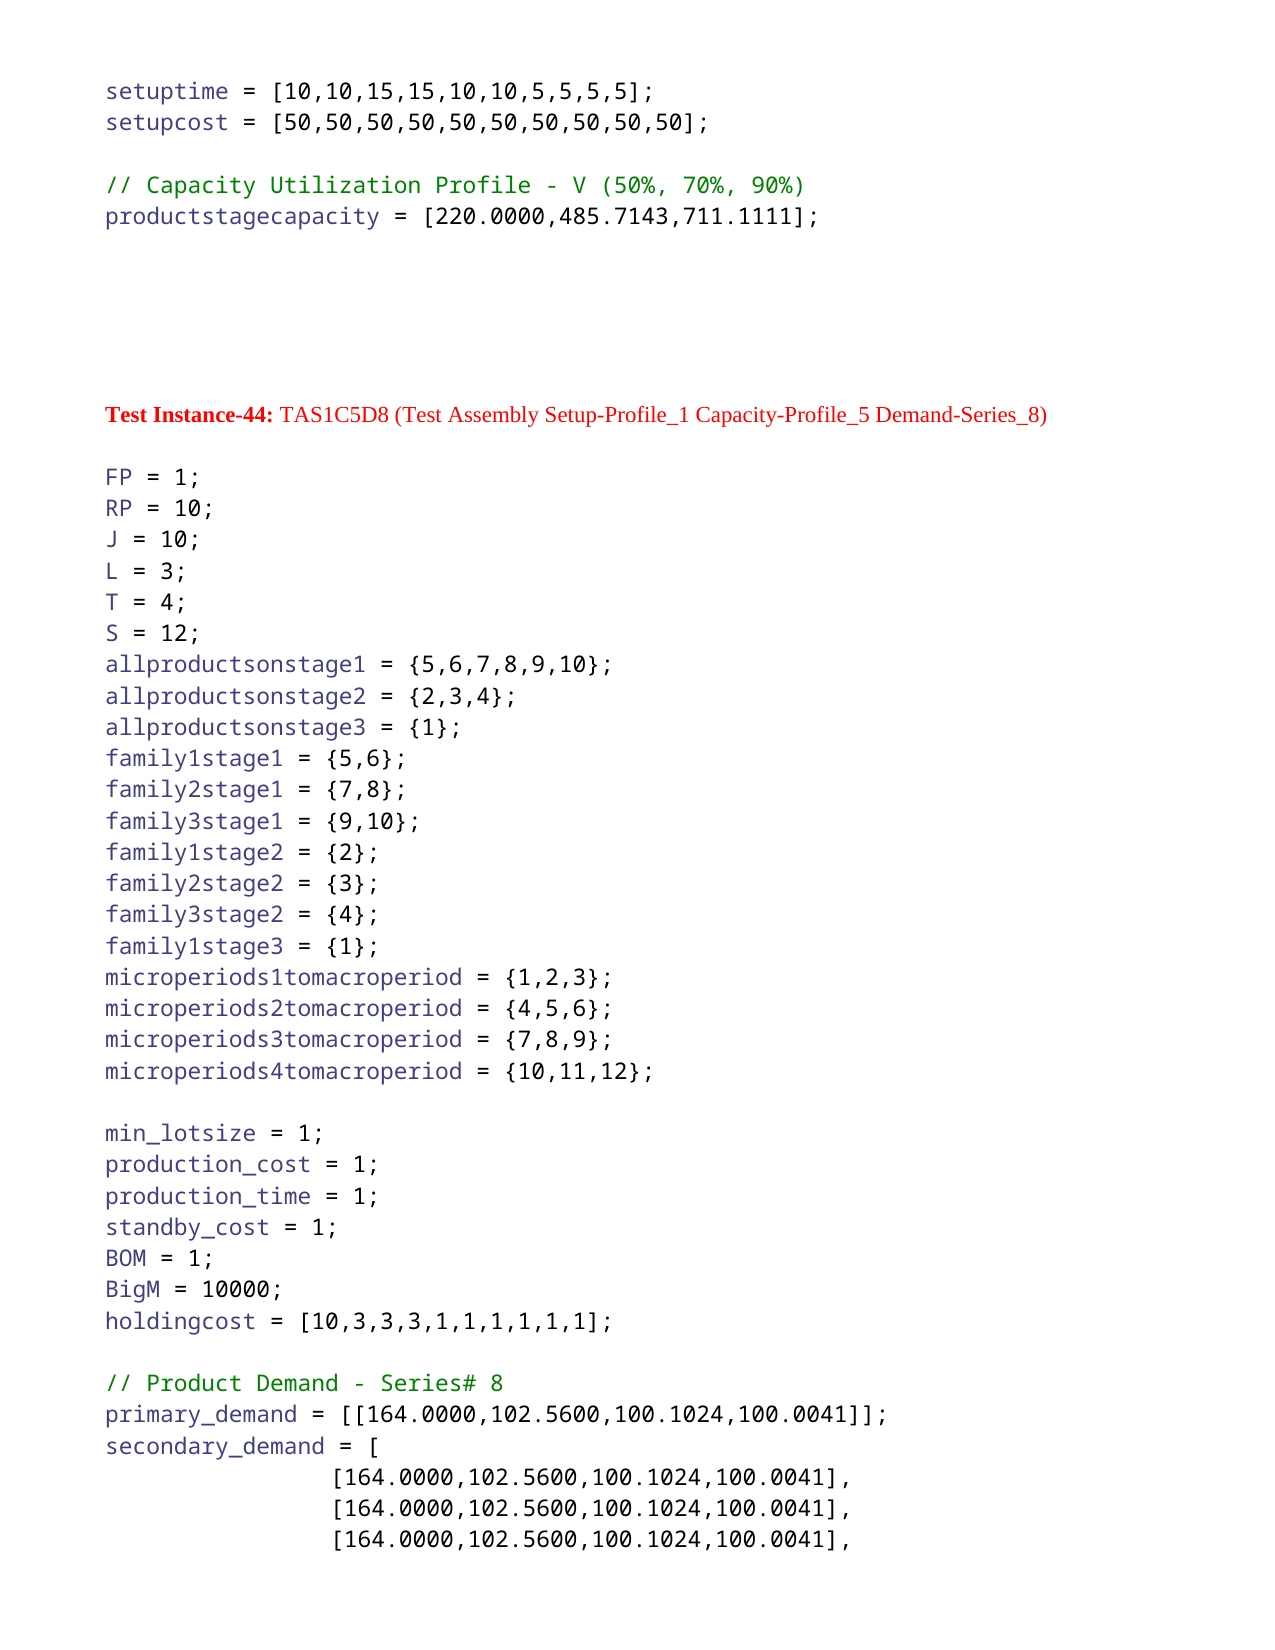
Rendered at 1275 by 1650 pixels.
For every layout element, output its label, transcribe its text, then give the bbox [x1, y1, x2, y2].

text microperiods3tomacroperiod = {7,8,9}; [105, 1023, 1170, 1055]
text family1stage2 = {2}; [105, 836, 1170, 867]
text BigM = 10000; [105, 1273, 1170, 1305]
text min_lotsize = 1; [105, 1117, 1170, 1148]
text setupcost = [50,50,50,50,50,50,50,50,50,50]; [105, 106, 1170, 137]
text BOM = 1; [105, 1242, 1170, 1273]
text microperiods4tomacroperiod = {10,11,12}; [105, 1055, 1170, 1086]
text T = 4; [105, 586, 1170, 617]
text production_time = 1; [105, 1180, 1170, 1211]
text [105, 1523, 1170, 1555]
text RP = 10; [105, 492, 1170, 523]
text microperiods1tomacroperiod = {1,2,3}; [105, 961, 1170, 992]
text allproductsonstage3 = {1}; [105, 711, 1170, 742]
text [164.0000,102.5600,100.1024,100.0041], [105, 1461, 1170, 1492]
text L = 3; [105, 555, 1170, 586]
text FP = 1; [105, 461, 1170, 492]
text // Product Demand - Series# 8 [105, 1367, 1170, 1398]
text allproductsonstage1 = {5,6,7,8,9,10}; [105, 648, 1170, 680]
text production_cost = 1; [105, 1148, 1170, 1180]
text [105, 1492, 1170, 1523]
text family1stage1 = {5,6}; [105, 742, 1170, 773]
text standby_cost = 1; [105, 1211, 1170, 1242]
text allproductsonstage2 = {2,3,4}; [105, 680, 1170, 711]
text microperiods2tomacroperiod = {4,5,6}; [105, 992, 1170, 1023]
text J = 10; [105, 523, 1170, 555]
text Test Instance-44: TAS1C5D8 (Test Assembly Setup-Profile_1 Capacity-Profile_5 Demand-Series_8) [105, 401, 1170, 428]
text holdingcost = [10,3,3,3,1,1,1,1,1,1]; [105, 1305, 1170, 1336]
text family1stage3 = {1}; [105, 930, 1170, 961]
text // Capacity Utilization Profile - V (50%, 70%, 90%) [105, 169, 1170, 200]
text productstagecapacity = [220.0000,485.7143,711.1111]; [105, 200, 1170, 231]
text setuptime = [10,10,15,15,10,10,5,5,5,5]; [105, 75, 1170, 106]
text family2stage1 = {7,8}; [105, 773, 1170, 805]
text primary_demand = [[164.0000,102.5600,100.1024,100.0041]]; [105, 1398, 1170, 1430]
text secondary_demand = [ [105, 1430, 1170, 1461]
text family2stage2 = {3}; [105, 867, 1170, 898]
text family3stage2 = {4}; [105, 898, 1170, 930]
text family3stage1 = {9,10}; [105, 805, 1170, 836]
text S = 12; [105, 617, 1170, 648]
